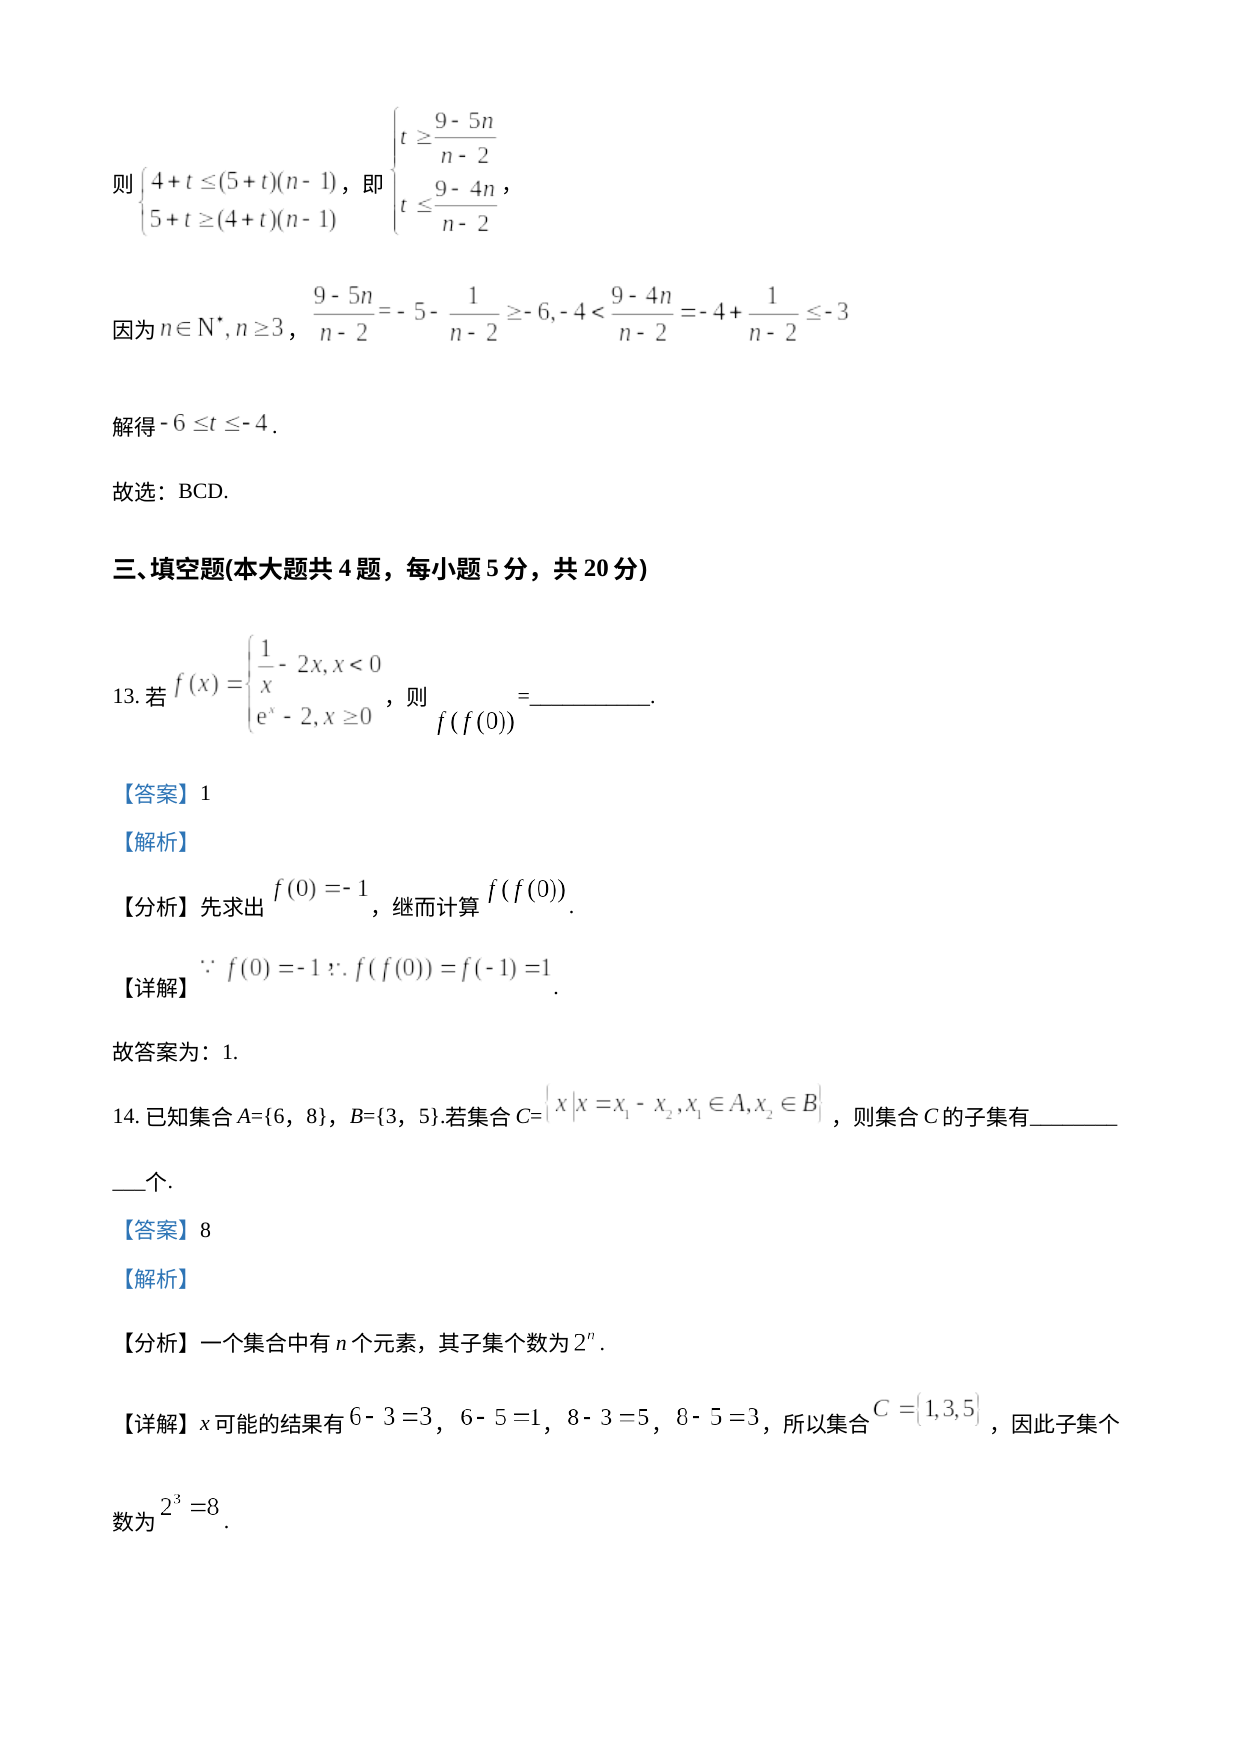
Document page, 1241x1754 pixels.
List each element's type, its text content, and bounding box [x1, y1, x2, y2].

text 故答案为：1. [112, 1035, 1128, 1067]
text 三､填空题(本大题共4题，每小题5分，共20分) [112, 535, 1128, 600]
text 因为， [112, 280, 1128, 378]
text 则，即， [112, 102, 1128, 264]
text 13. 若，则=___________. [112, 631, 1128, 761]
text 【详解】. [112, 954, 1128, 1019]
text 解得. [112, 393, 1128, 458]
text 【详解】x可能的结果有，，，，所以集合，因此子集个数为. [112, 1390, 1128, 1553]
text 【分析】一个集合中有n个元素，其子集个数为. [112, 1309, 1128, 1374]
text 【答案】1 [112, 777, 1128, 809]
text 【解析】 [112, 1261, 1128, 1294]
text 【解析】 [112, 825, 1128, 857]
text 14. 已知集合A={6，8}，B={3，5}.若集合C=，则集合C的子集有___________个. [112, 1083, 1128, 1197]
text 【答案】8 [112, 1213, 1128, 1245]
text 故选：BCD. [112, 474, 1128, 507]
text 【分析】先求出，继而计算. [112, 873, 1128, 938]
